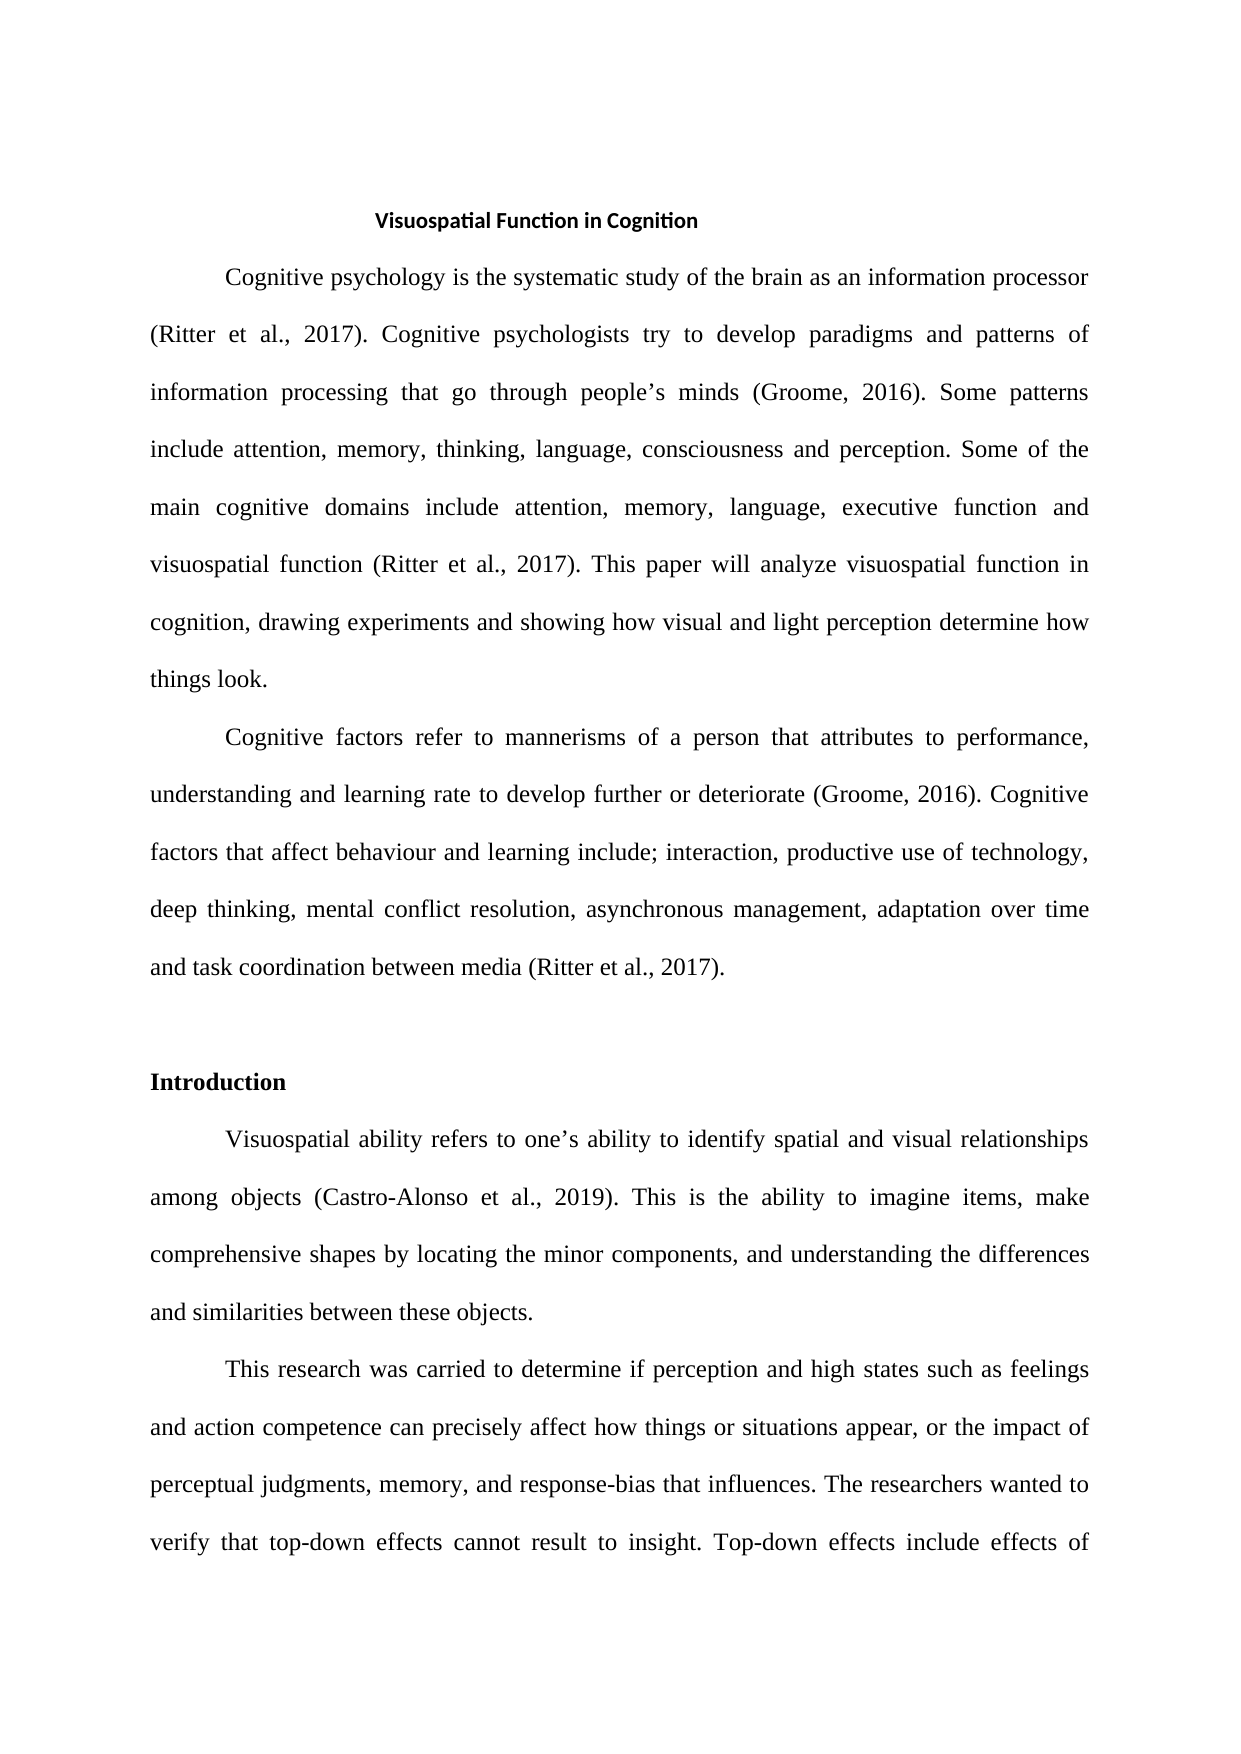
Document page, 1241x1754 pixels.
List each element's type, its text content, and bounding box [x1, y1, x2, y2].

text Cognitive factors refer to mannerisms of a person that attributes to performance, understanding and learning rate to develop further or deteriorate (Groome, 2016). Cognitive factors that affect behaviour and learning include; interaction, productive use of technology, deep thinking, mental conflict resolution, asynchronous management, adaptation over time and task coordination between media (Ritter et al., 2017). [150, 722, 1090, 981]
text Visuospatial Function in Cognition [300, 206, 1090, 234]
text Cognitive psychology is the systematic study of the brain as an information processor (Ritter et al., 2017). Cognitive psychologists try to develop paradigms and patterns of information processing that go through people’s minds (Groome, 2016). Some patterns include attention, memory, thinking, language, consciousness and perception. Some of the main cognitive domains include attention, memory, language, executive function and visuospatial function (Ritter et al., 2017). This paper will analyze visuospatial function in cognition, drawing experiments and showing how visual and light perception determine how things look. [150, 262, 1090, 693]
text Visuospatial ability refers to one’s ability to identify spatial and visual relationships among objects (Castro-Alonso et al., 2019). This is the ability to imagine items, make comprehensive shapes by locating the minor components, and understanding the differences and similarities between these objects. [150, 1124, 1090, 1326]
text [150, 1354, 1090, 1556]
text Introduction [150, 1067, 1090, 1096]
